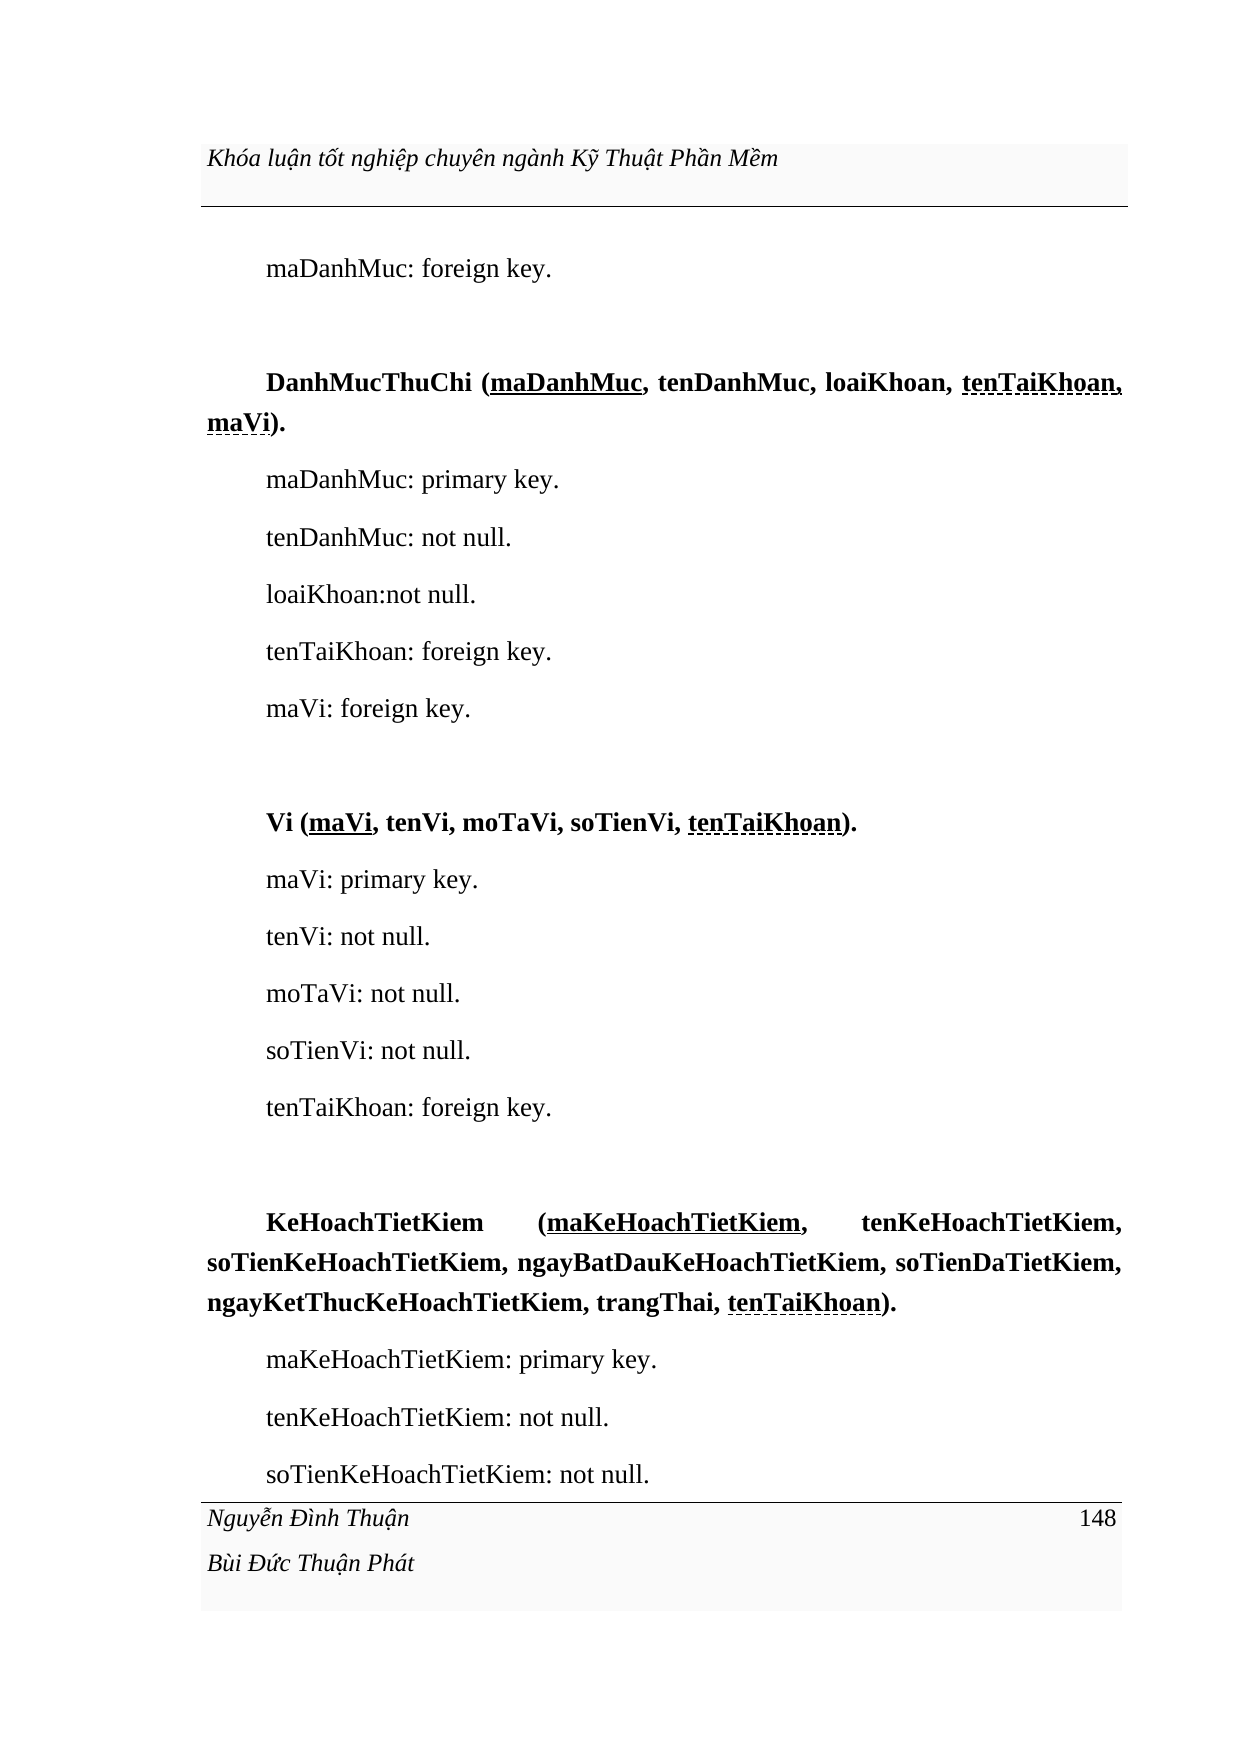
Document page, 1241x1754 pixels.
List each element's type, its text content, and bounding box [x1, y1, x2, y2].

text KeHoachTietKiem (maKeHoachTietKiem, tenKeHoachTietKiem, soTienKeHoachTietKiem, ngayBatDauKeHoachTietKiem, soTienDaTietKiem, ngayKetThucKeHoachTietKiem, trangThai, tenTaiKhoan). [207, 1206, 1122, 1318]
text soTienKeHoachTietKiem: not null. [207, 1458, 1122, 1489]
text maDanhMuc: primary key. [207, 464, 1122, 495]
text tenDanhMuc: not null. [207, 521, 1122, 552]
text Vi (maVi, tenVi, moTaVi, soTienVi, tenTaiKhoan). [207, 806, 1122, 837]
text DanhMucThuChi (maDanhMuc, tenDanhMuc, loaiKhoan, tenTaiKhoan, maVi). [207, 366, 1122, 438]
text maVi: primary key. [207, 863, 1122, 894]
text maDanhMuc: foreign key. [207, 252, 1122, 283]
text maKeHoachTietKiem: primary key. [207, 1344, 1122, 1375]
text loaiKhoan:not null. [207, 578, 1122, 609]
text moTaVi: not null. [207, 977, 1122, 1008]
text tenTaiKhoan: foreign key. [207, 1092, 1122, 1123]
text tenVi: not null. [207, 920, 1122, 951]
text tenKeHoachTietKiem: not null. [207, 1401, 1122, 1432]
text soTienVi: not null. [207, 1034, 1122, 1066]
text maVi: foreign key. [207, 692, 1122, 723]
text tenTaiKhoan: foreign key. [207, 635, 1122, 666]
